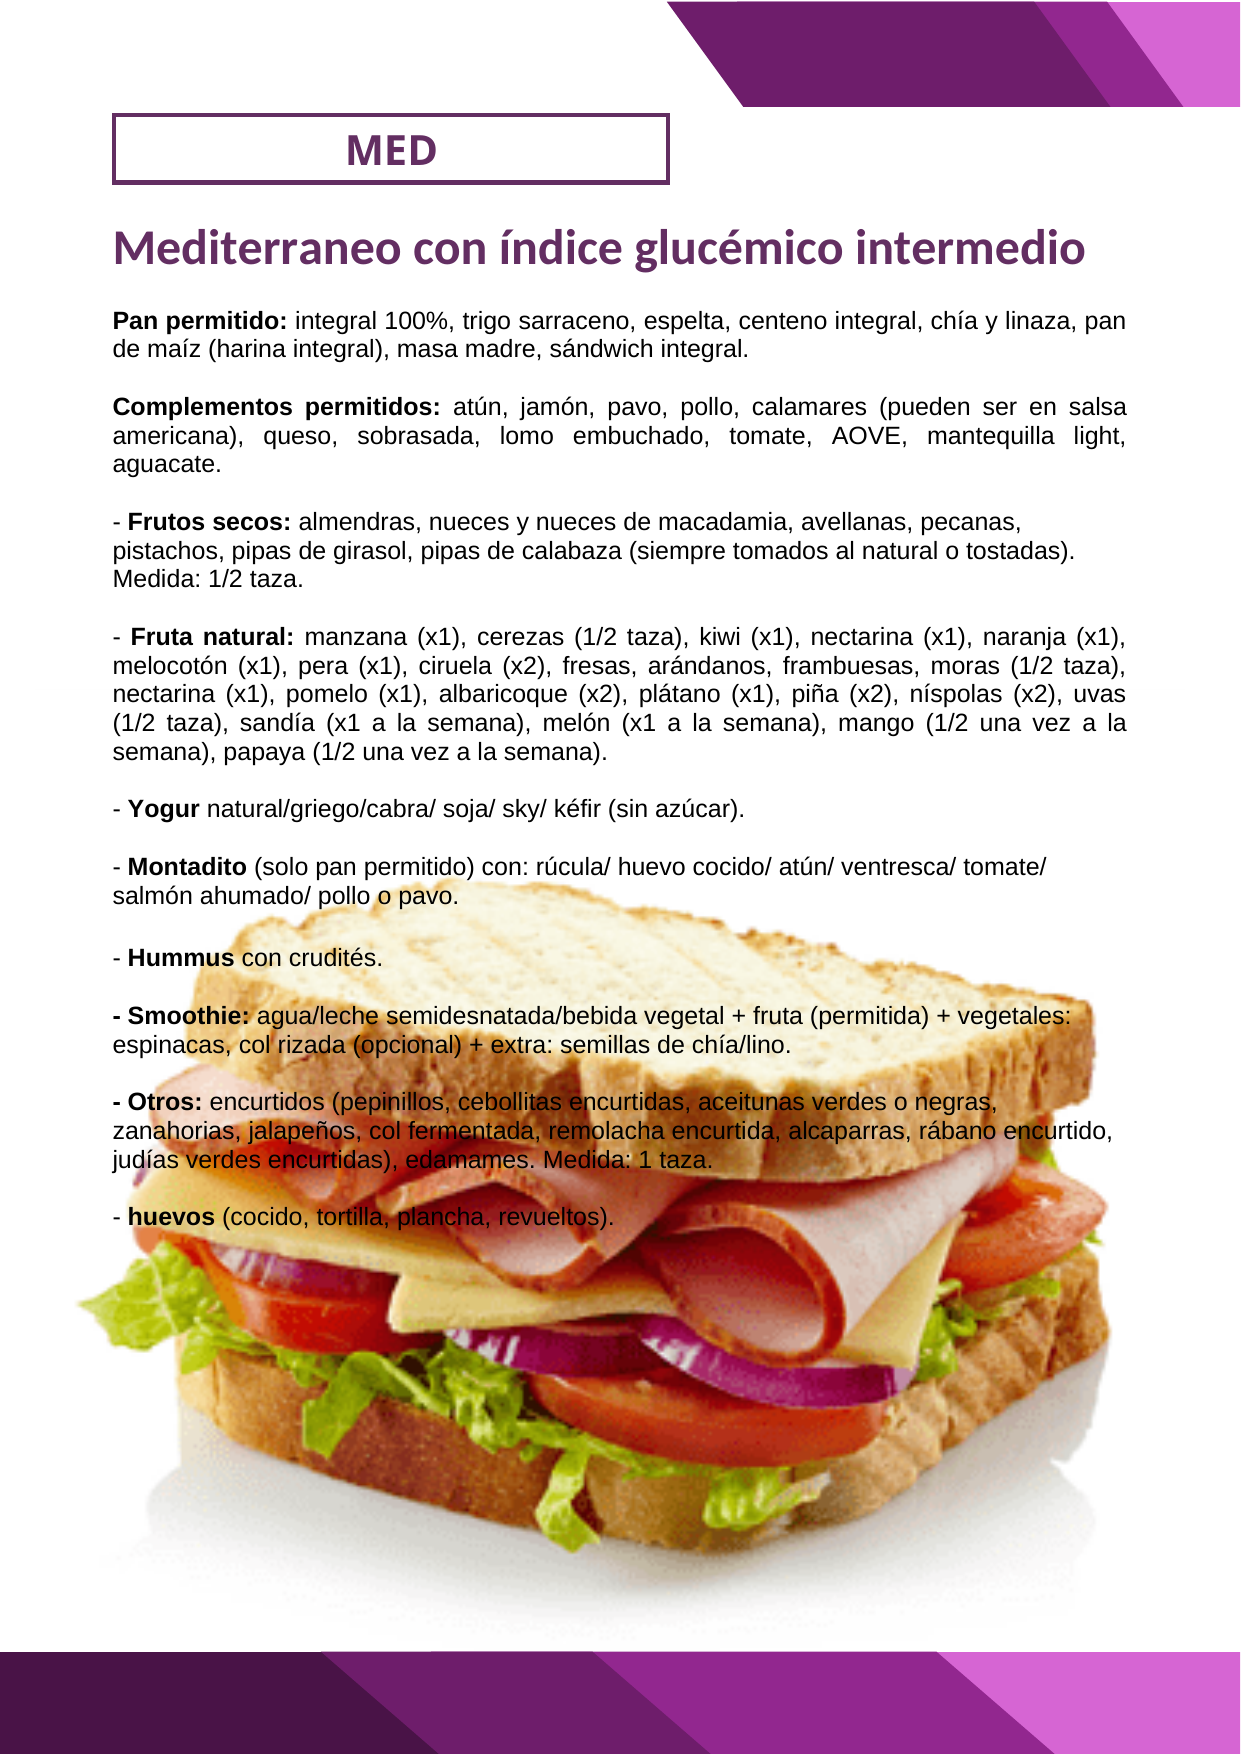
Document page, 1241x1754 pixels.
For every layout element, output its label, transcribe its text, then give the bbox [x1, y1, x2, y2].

text Pan permitido: integral 100%, trigo sarraceno, espelta, centeno integral, chía y linaza, pan de maíz (harina integral), masa madre, sándwich integral. [112, 306, 1128, 363]
text - Otros: encurtidos (pepinillos, cebollitas encurtidas, aceitunas verdes o negras, zanahorias, jalapeños, col fermentada, remolacha encurtida, alcaparras, rábano encurtido, judías verdes encurtidas), edamames. Medida: 1 taza. [112, 1087, 1128, 1173]
picture [35, 689, 1186, 1652]
text - Smoothie: agua/leche semidesnatada/bebida vegetal + fruta (permitida) + vegetales: espinacas, col rizada (opcional) + extra: semillas de chía/lino. [112, 1001, 1128, 1058]
subtitle Mediterraneo con índice glucémico intermedio [112, 216, 1128, 277]
text - Montadito (solo pan permitido) con: rúcula/ huevo cocido/ atún/ ventresca/ tomate/ salmón ahumado/ pollo o pavo. [112, 852, 1128, 909]
text - Hummus con crudités. [112, 943, 1128, 972]
text - Frutos secos: almendras, nueces y nueces de macadamia, avellanas, pecanas, pistachos, pipas de girasol, pipas de calabaza (siempre tomados al natural o tostadas). Medida: 1/2 taza. [112, 507, 1128, 593]
text - Yogur natural/griego/cabra/ soja/ sky/ kéfir (sin azúcar). [112, 794, 1128, 823]
text - huevos (cocido, tortilla, plancha, revueltos). [112, 1202, 1128, 1231]
text - Fruta natural: manzana (x1), cerezas (1/2 taza), kiwi (x1), nectarina (x1), naranja (x1), melocotón (x1), pera (x1), ciruela (x2), fresas, arándanos, frambuesas, moras (1/2 taza), nectarina (x1), pomelo (x1), albaricoque (x2), plátano (x1), piña (x2), níspolas (x2), uvas (1/2 taza), sandía (x1 a la semana), melón (x1 a la semana), mango (1/2 una vez a la semana), papaya (1/2 una vez a la semana). [112, 622, 1128, 766]
text Complementos permitidos: atún, jamón, pavo, pollo, calamares (pueden ser en salsa americana), queso, sobrasada, lomo embuchado, tomate, AOVE, mantequilla light, aguacate. [112, 392, 1128, 478]
